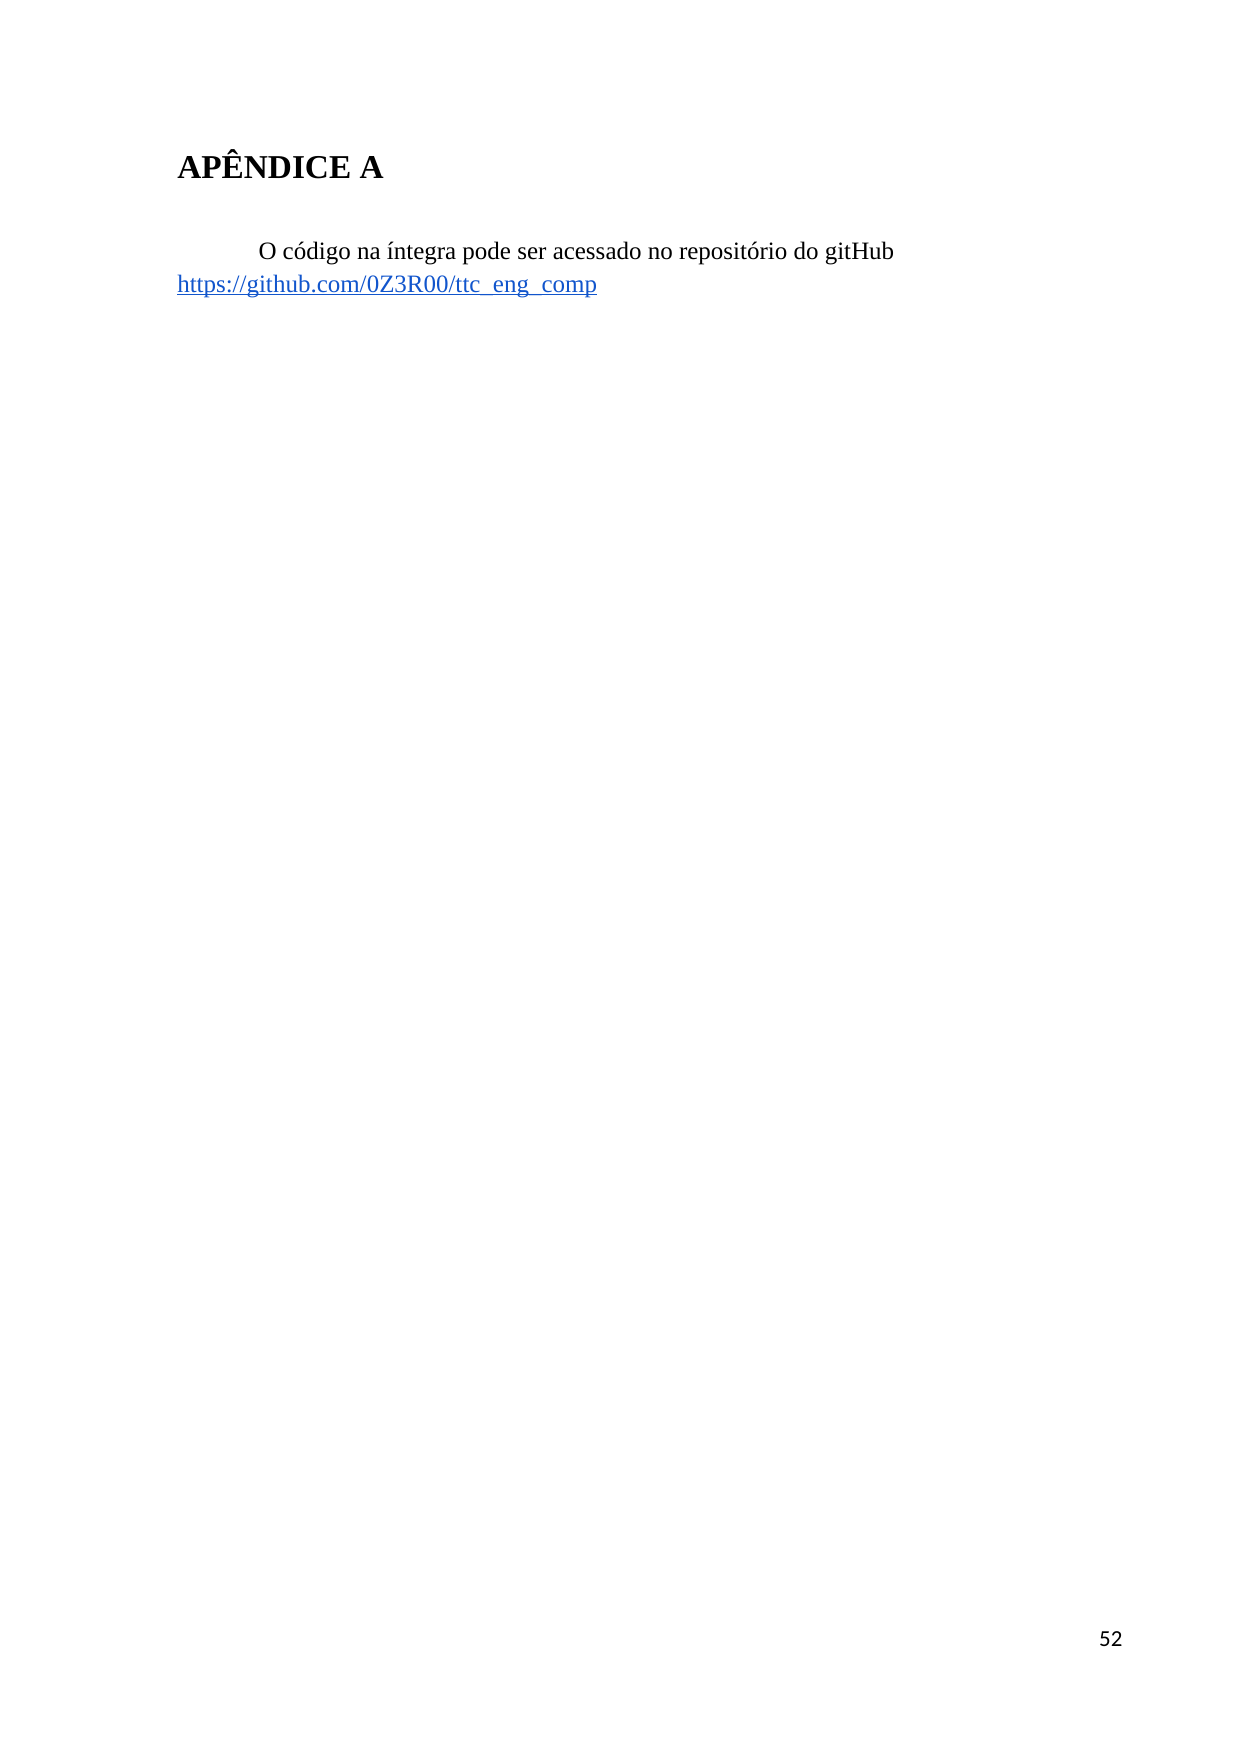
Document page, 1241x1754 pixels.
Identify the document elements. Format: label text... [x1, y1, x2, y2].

text APÊNDICE A [177, 148, 1122, 186]
text O código na íntegra pode ser acessado no repositório do gitHub https://github.com/0Z3R00/ttc_eng_comp [177, 236, 1122, 298]
